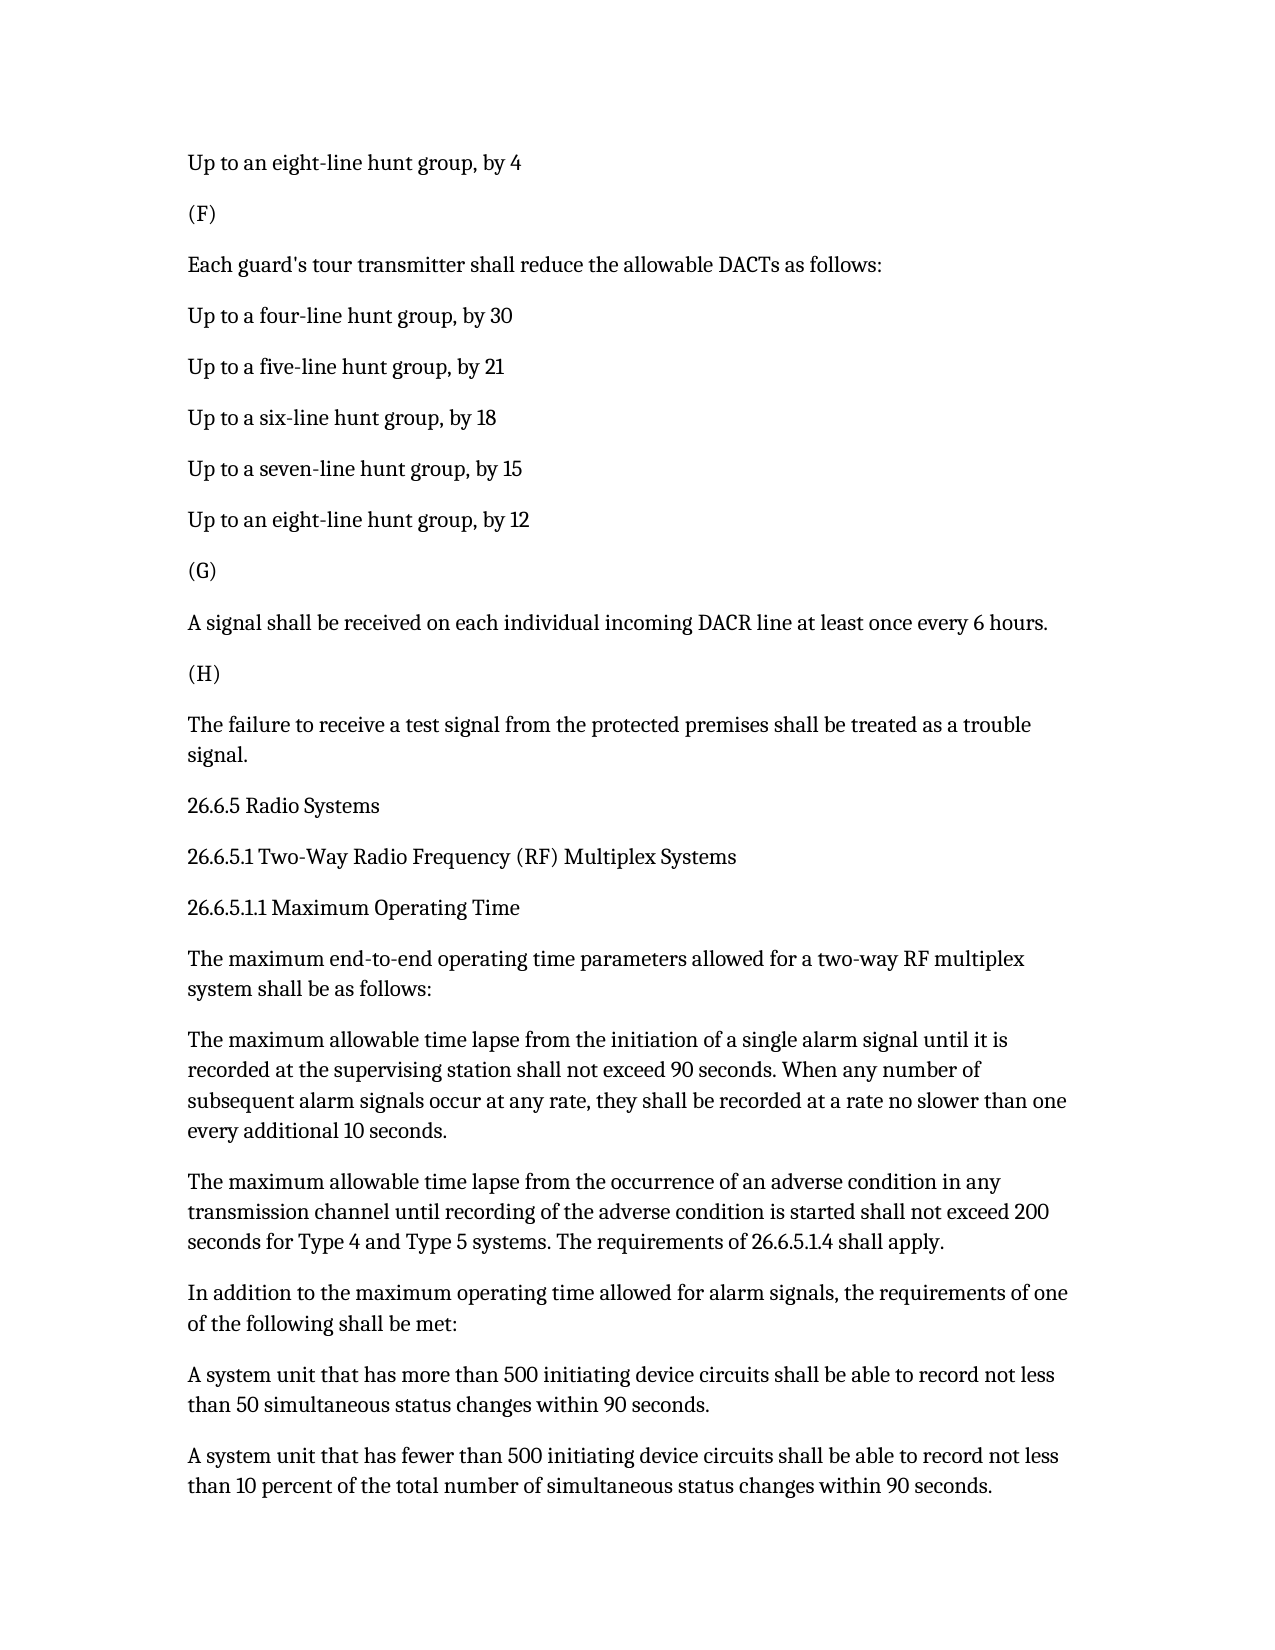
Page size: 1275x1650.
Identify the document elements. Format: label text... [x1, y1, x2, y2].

text A signal shall be received on each individual incoming DACR line at least once every 6 hours. [187, 609, 1087, 636]
text The maximum allowable time lapse from the initiation of a single alarm signal until it is recorded at the supervising station shall not exceed 90 seconds. When any number of subsequent alarm signals occur at any rate, they shall be recorded at a rate no slower than one every additional 10 seconds. [187, 1027, 1087, 1144]
text A system unit that has more than 500 initiating device circuits shall be able to record not less than 50 simultaneous status changes within 90 seconds. [187, 1361, 1087, 1418]
text 26.6.5 Radio Systems [187, 793, 1087, 819]
text The maximum allowable time lapse from the occurrence of an adverse condition in any transmission channel until recording of the adverse condition is started shall not exceed 200 seconds for Type 4 and Type 5 systems. The requirements of 26.6.5.1.4 shall apply. [187, 1169, 1087, 1256]
text Each guard's tour transmitter shall reduce the allowable DACTs as follows: [187, 252, 1087, 278]
text (G) [187, 558, 1087, 585]
text The maximum end-to-end operating time parameters allowed for a two-way RF multiplex system shall be as follows: [187, 946, 1087, 1002]
text 26.6.5.1.1 Maximum Operating Time [187, 895, 1087, 921]
text Up to a seven-line hunt group, by 15 [187, 456, 1087, 483]
text Up to an eight-line hunt group, by 4 [187, 150, 1087, 176]
text Up to a six-line hunt group, by 18 [187, 405, 1087, 432]
text Up to a five-line hunt group, by 21 [187, 354, 1087, 381]
text 26.6.5.1 Two-Way Radio Frequency (RF) Multiplex Systems [187, 844, 1087, 870]
text The failure to receive a test signal from the protected premises shall be treated as a trouble signal. [187, 711, 1087, 768]
text Up to an eight-line hunt group, by 12 [187, 507, 1087, 534]
text (H) [187, 660, 1087, 687]
text Up to a four-line hunt group, by 30 [187, 303, 1087, 329]
text A system unit that has fewer than 500 initiating device circuits shall be able to record not less than 10 percent of the total number of simultaneous status changes within 90 seconds. [187, 1443, 1087, 1499]
text (F) [187, 201, 1087, 227]
text In addition to the maximum operating time allowed for alarm signals, the requirements of one of the following shall be met: [187, 1280, 1087, 1337]
